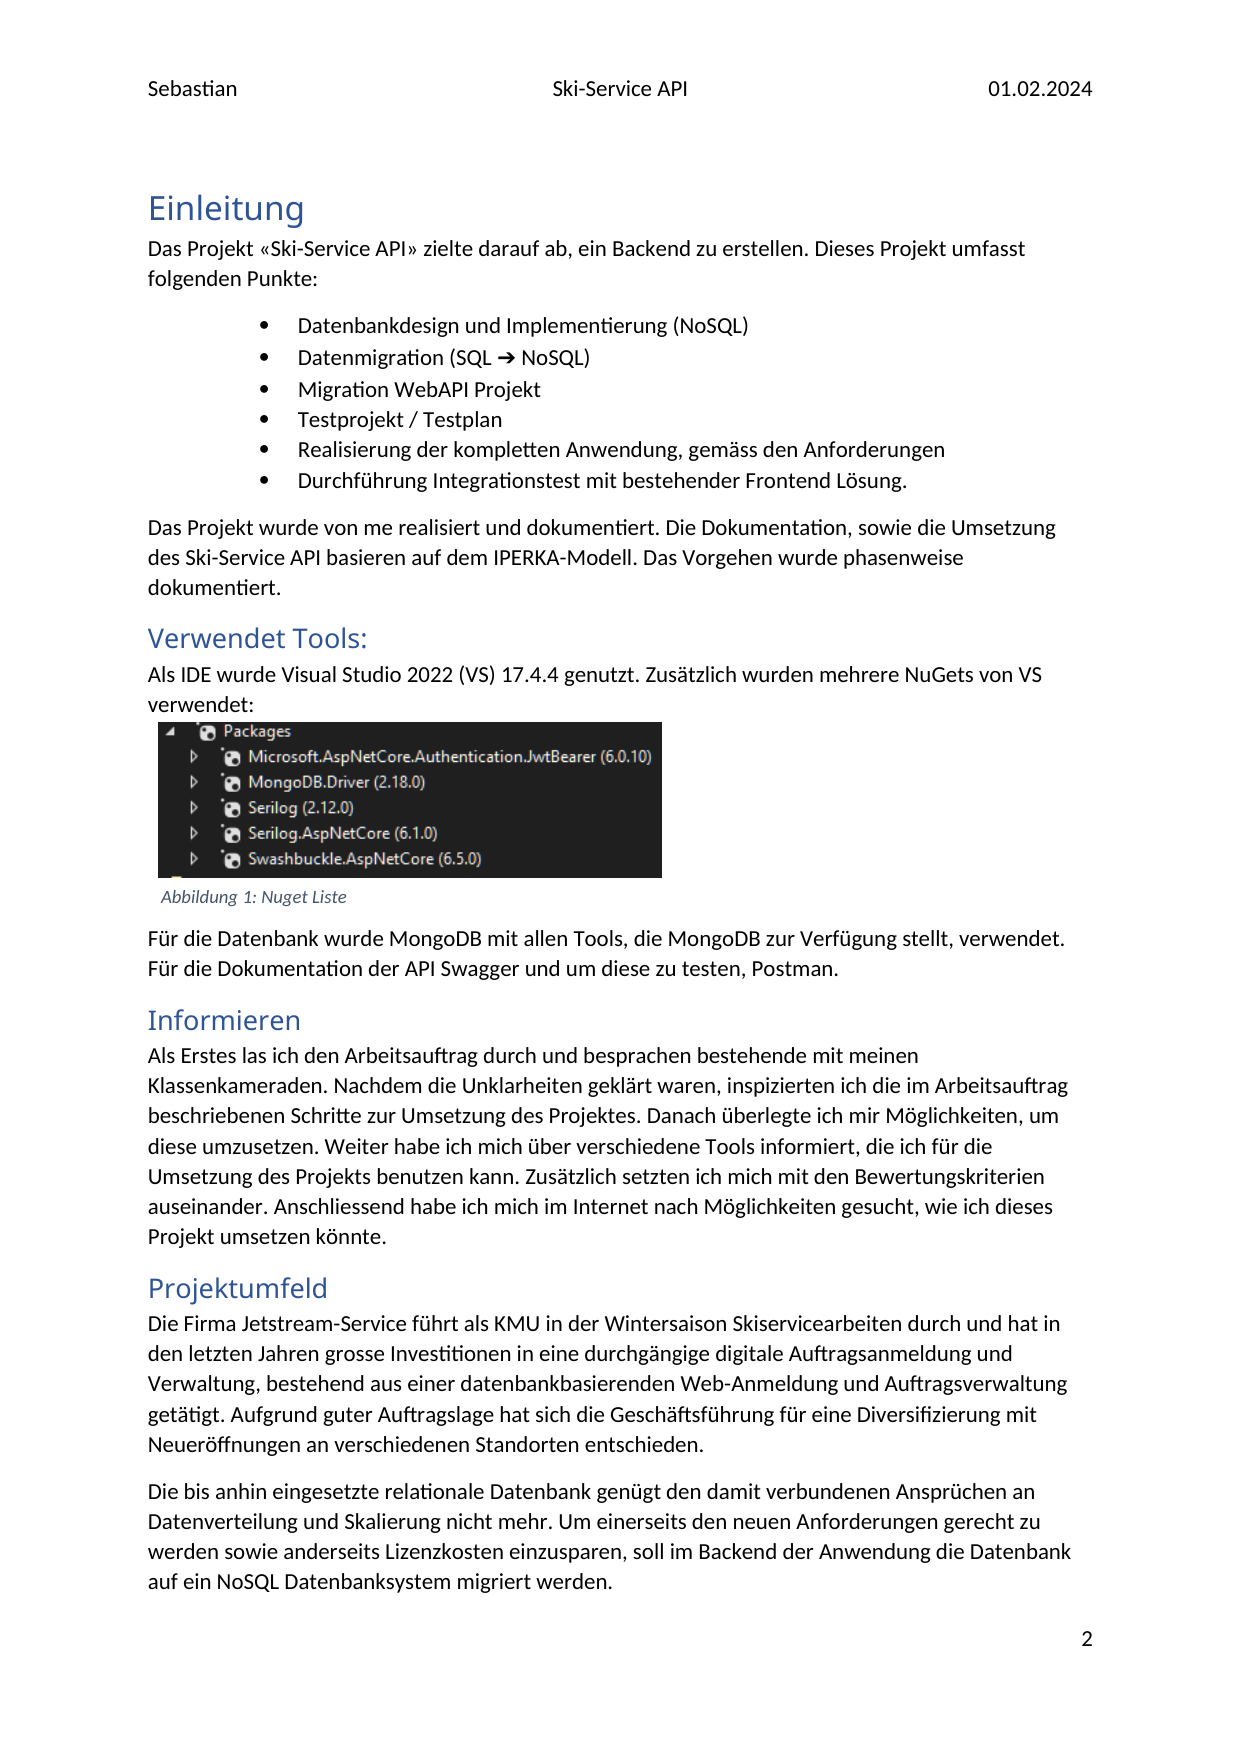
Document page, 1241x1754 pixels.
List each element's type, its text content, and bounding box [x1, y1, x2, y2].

subtitle Projektumfeld [148, 1269, 1093, 1306]
list Realisierung der kompletten Anwendung, gemäss den Anforderungen [260, 436, 1093, 463]
picture [158, 722, 662, 878]
list Durchführung Integrationstest mit bestehender Frontend Lösung. [260, 466, 1093, 494]
text Als Erstes las ich den Arbeitsauftrag durch und besprachen bestehende mit meinen Klassenkameraden. Nachdem die Unklarheiten geklärt waren, inspizierten ich die im Arbeitsauftrag beschriebenen Schritte zur Umsetzung des Projektes. Danach überlegte ich mir Möglichkeiten, um diese umzusetzen. Weiter habe ich mich über verschiedene Tools informiert, die ich für die Umsetzung des Projekts benutzen kann. Zusätzlich setzten ich mich mit den Bewertungskriterien auseinander. Anschliessend habe ich mich im Internet nach Möglichkeiten gesucht, wie ich dieses Projekt umsetzen könnte. [148, 1041, 1093, 1250]
text Die Firma Jetstream-Service führt als KMU in der Wintersaison Skiservicearbeiten durch und hat in den letzten Jahren grosse Investitionen in eine durchgängige digitale Auftragsanmeldung und Verwaltung, bestehend aus einer datenbankbasierenden Web-Anmeldung und Auftragsverwaltung getätigt. Aufgrund guter Auftragslage hat sich die Geschäftsführung für eine Diversifizierung mit Neueröffnungen an verschiedenen Standorten entschieden. [148, 1309, 1093, 1458]
subtitle Einleitung [148, 185, 1093, 231]
list Datenbankdesign und Implementierung (NoSQL) [260, 311, 1093, 339]
list Testprojekt / Testplan [260, 405, 1093, 433]
list Datenmigration (SQL ➔ NoSQL) [260, 341, 1093, 373]
text Für die Datenbank wurde MongoDB mit allen Tools, die MongoDB zur Verfügung stellt, verwendet. Für die Dokumentation der API Swagger und um diese zu testen, Postman. [148, 924, 1093, 982]
text Die bis anhin eingesetzte relationale Datenbank genügt den damit verbundenen Ansprüchen an Datenverteilung und Skalierung nicht mehr. Um einerseits den neuen Anforderungen gerecht zu werden sowie anderseits Lizenzkosten einzusparen, soll im Backend der Anwendung die Datenbank auf ein NoSQL Datenbanksystem migriert werden. [148, 1477, 1093, 1595]
text Das Projekt wurde von me realisiert und dokumentiert. Die Dokumentation, sowie die Umsetzung des Ski-Service API basieren auf dem IPERKA-Modell. Das Vorgehen wurde phasenweise dokumentiert. [148, 513, 1093, 601]
subtitle Informieren [148, 1001, 1093, 1038]
subtitle Verwendet Tools: [148, 620, 1093, 657]
text Das Projekt «Ski-Service API» zielte darauf ab, ein Backend zu erstellen. Dieses Projekt umfasst folgenden Punkte: [148, 234, 1093, 292]
text Als IDE wurde Visual Studio 2022 (VS) 17.4.4 genutzt. Zusätzlich wurden mehrere NuGets von VS verwendet: [148, 660, 1093, 718]
list Migration WebAPI Projekt [260, 375, 1093, 403]
